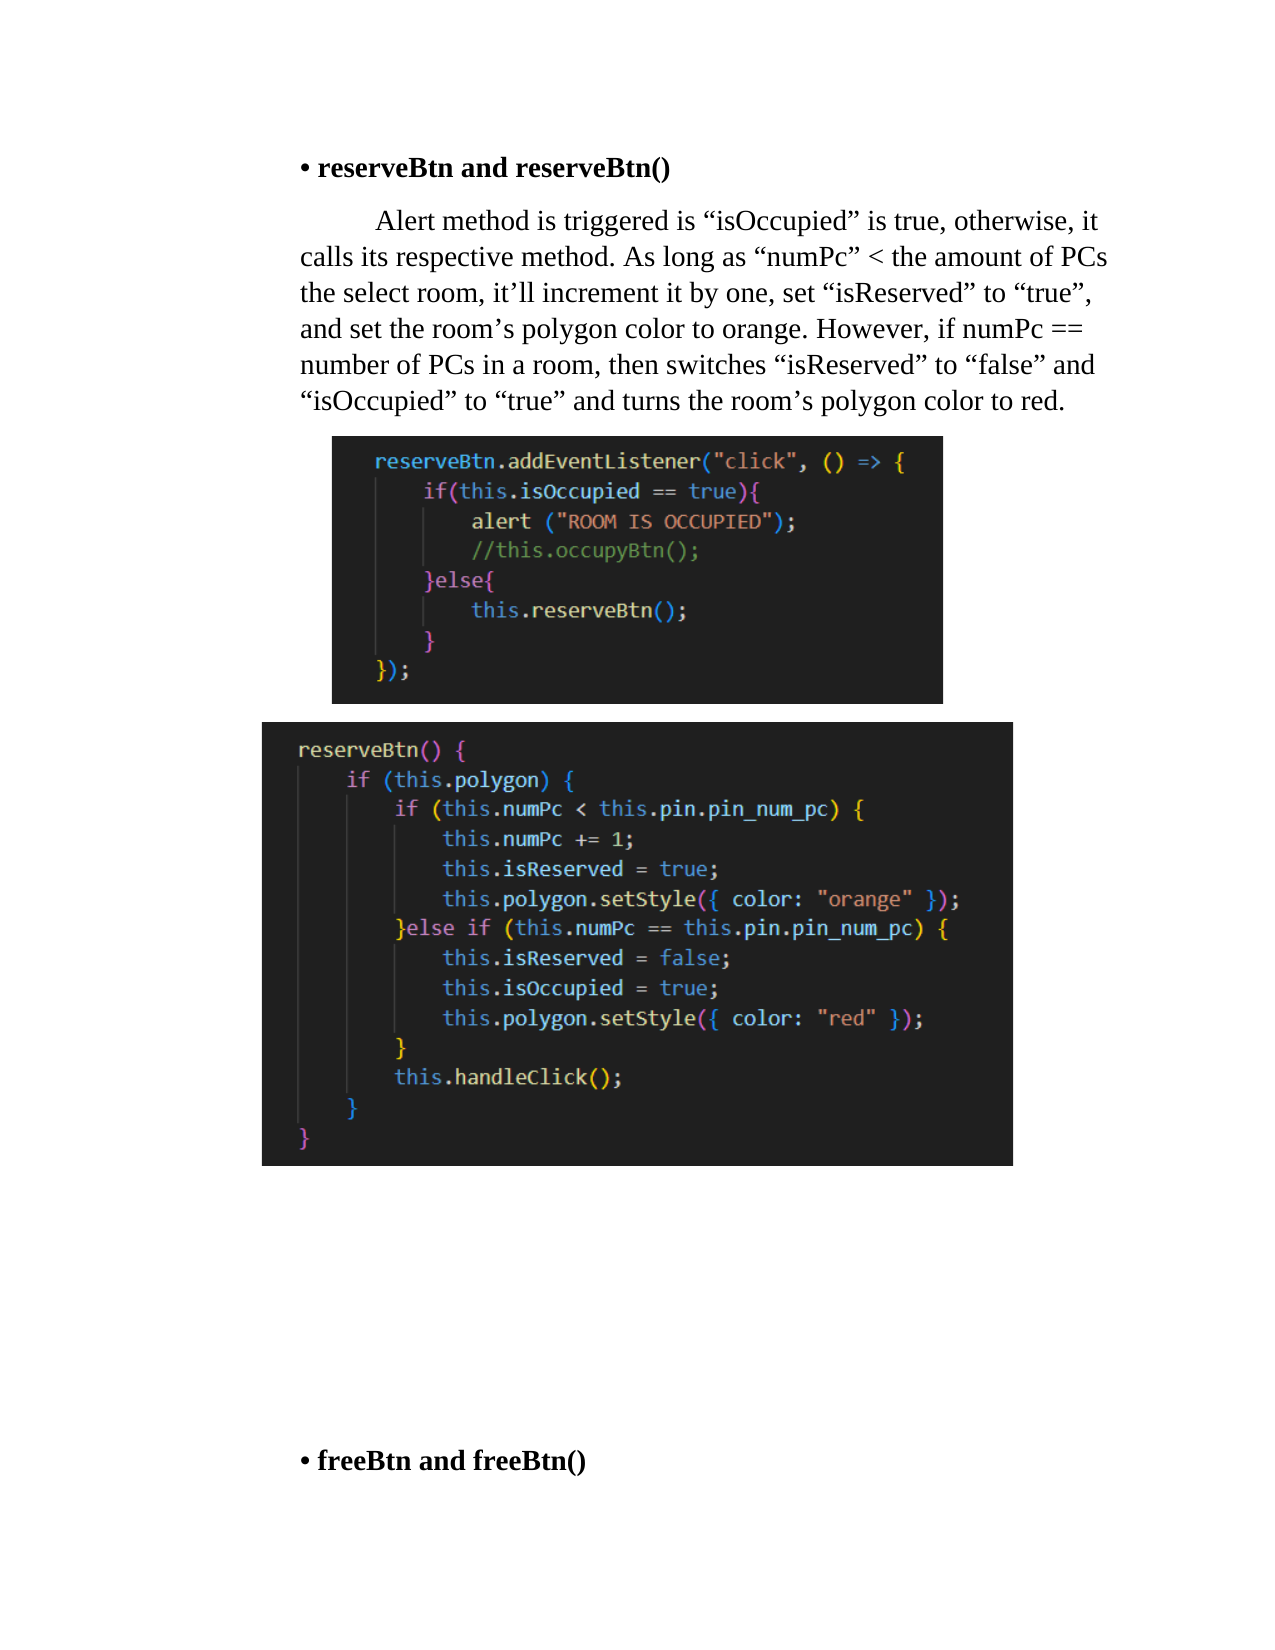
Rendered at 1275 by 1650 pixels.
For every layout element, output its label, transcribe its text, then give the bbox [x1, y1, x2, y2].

picture [331, 436, 944, 704]
picture [261, 722, 1014, 1166]
text Alert method is triggered is “isOccupied” is true, otherwise, it calls its respective method. As long as “numPc” < the amount of PCs the select room, it’ll increment it by one, set “isReserved” to “true”, and set the room’s polygon color to orange. However, if numPc == number of PCs in a room, then switches “isReserved” to “false” and “isOccupied” to “true” and turns the room’s polygon color to red. [300, 203, 1125, 417]
text • freeBtn and freeBtn() [225, 1443, 1125, 1476]
text • reserveBtn and reserveBtn() [150, 150, 1125, 183]
